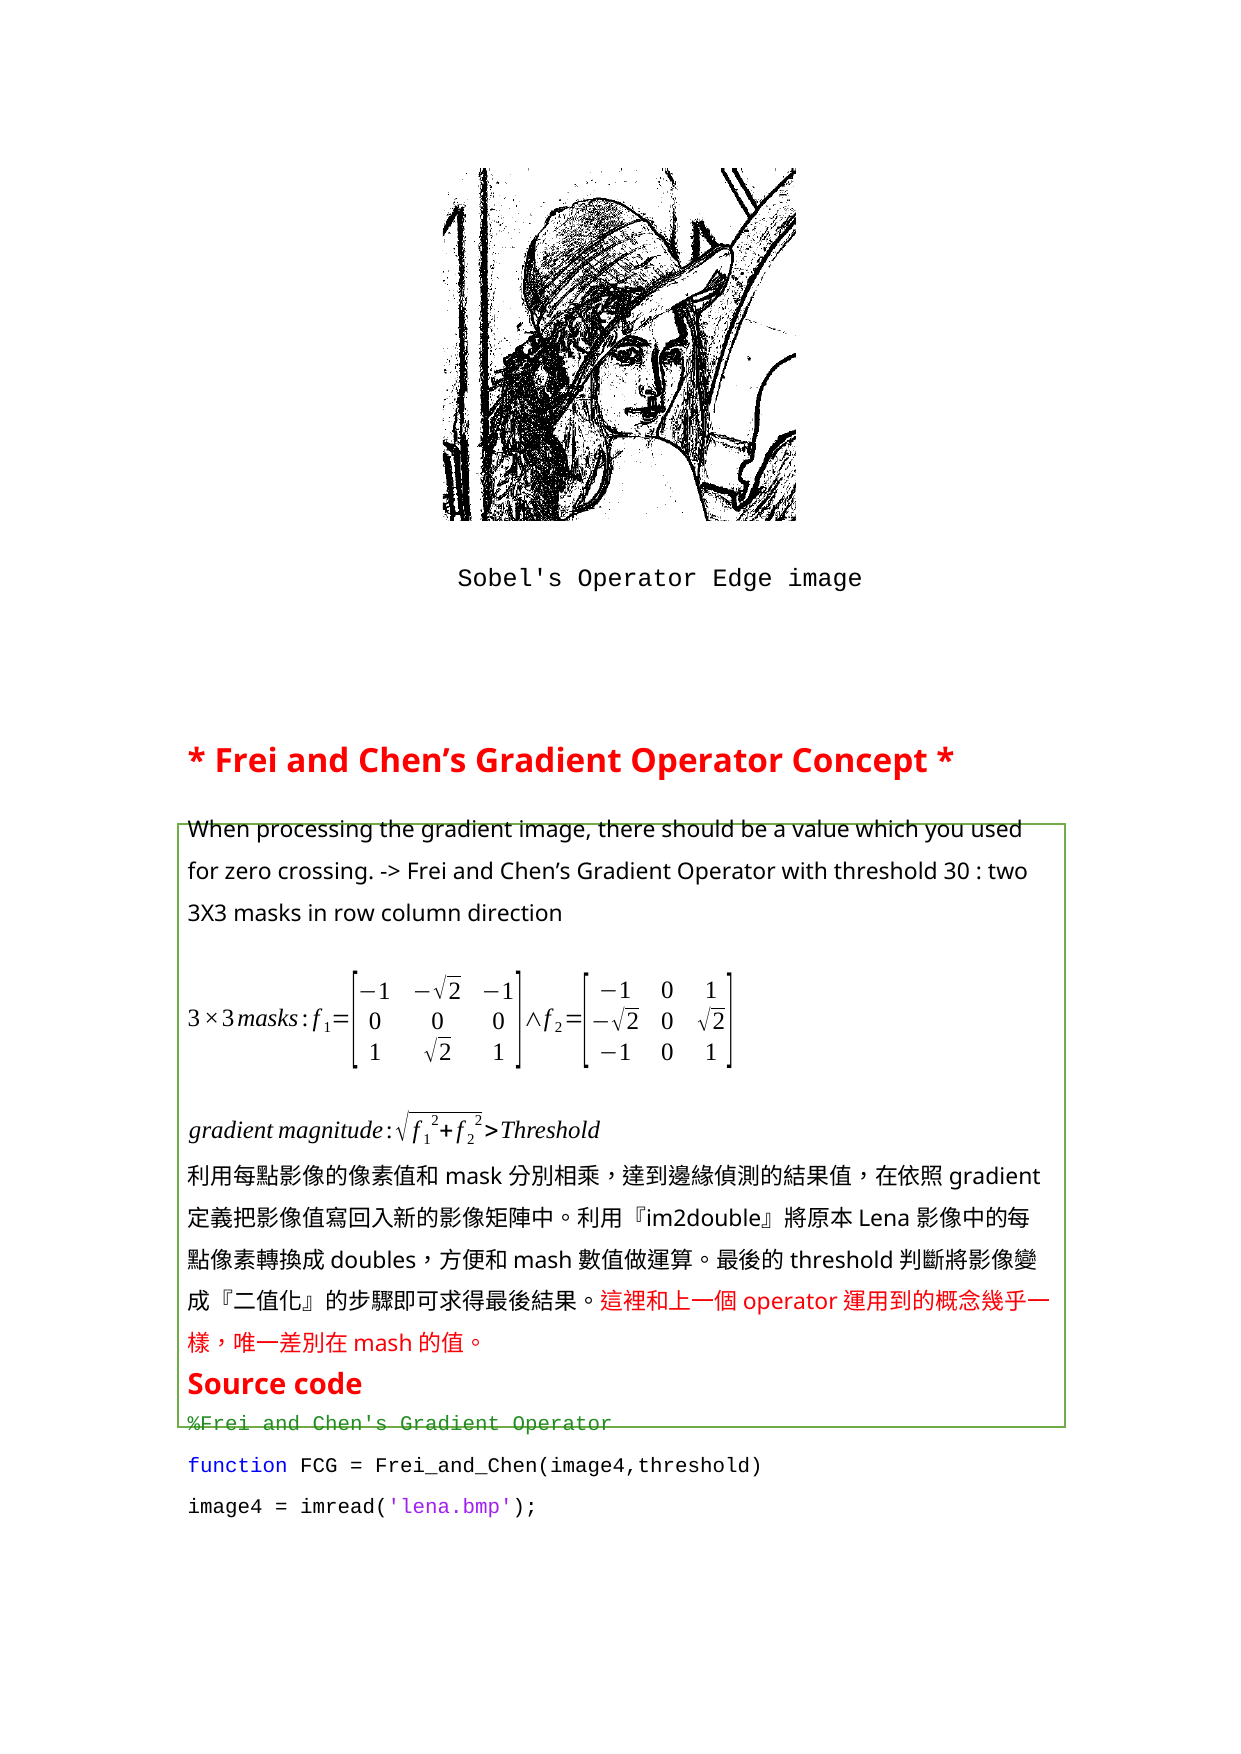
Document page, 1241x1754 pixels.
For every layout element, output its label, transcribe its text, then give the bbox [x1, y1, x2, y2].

picture [442, 168, 798, 523]
text * Frei and Chen’s Gradient Operator Concept * [187, 718, 1053, 801]
text image4 = imread('lena.bmp'); [187, 1487, 1053, 1529]
text %Frei and Chen's Gradient Operator [187, 1404, 1053, 1446]
text 利用每點影像的像素值和 mask 分別相乘，達到邊緣偵測的結果值，在依照 gradient 定義把影像值寫回入新的影像矩陣中。利用『im2double』將原本 Lena 影像中的每點像素轉換成 doubles，方便和 mash 數值做運算。最後的 threshold 判斷將影像變成『二值化』的步驟即可求得最後結果。這裡和上一個 operator 運用到的概念幾乎一樣，唯一差別在 mash 的值。 [187, 1154, 1053, 1362]
text Source code [187, 1362, 1053, 1404]
text When processing the gradient image, there should be a value which you used for zero crossing. -> Frei and Chen’s Gradient Operator with threshold 30 : two 3X3 masks in row column direction [187, 808, 1053, 933]
text Sobel's Operator Edge image [187, 559, 1053, 601]
text function FCG = Frei_and_Chen(image4,threshold) [187, 1446, 1053, 1487]
